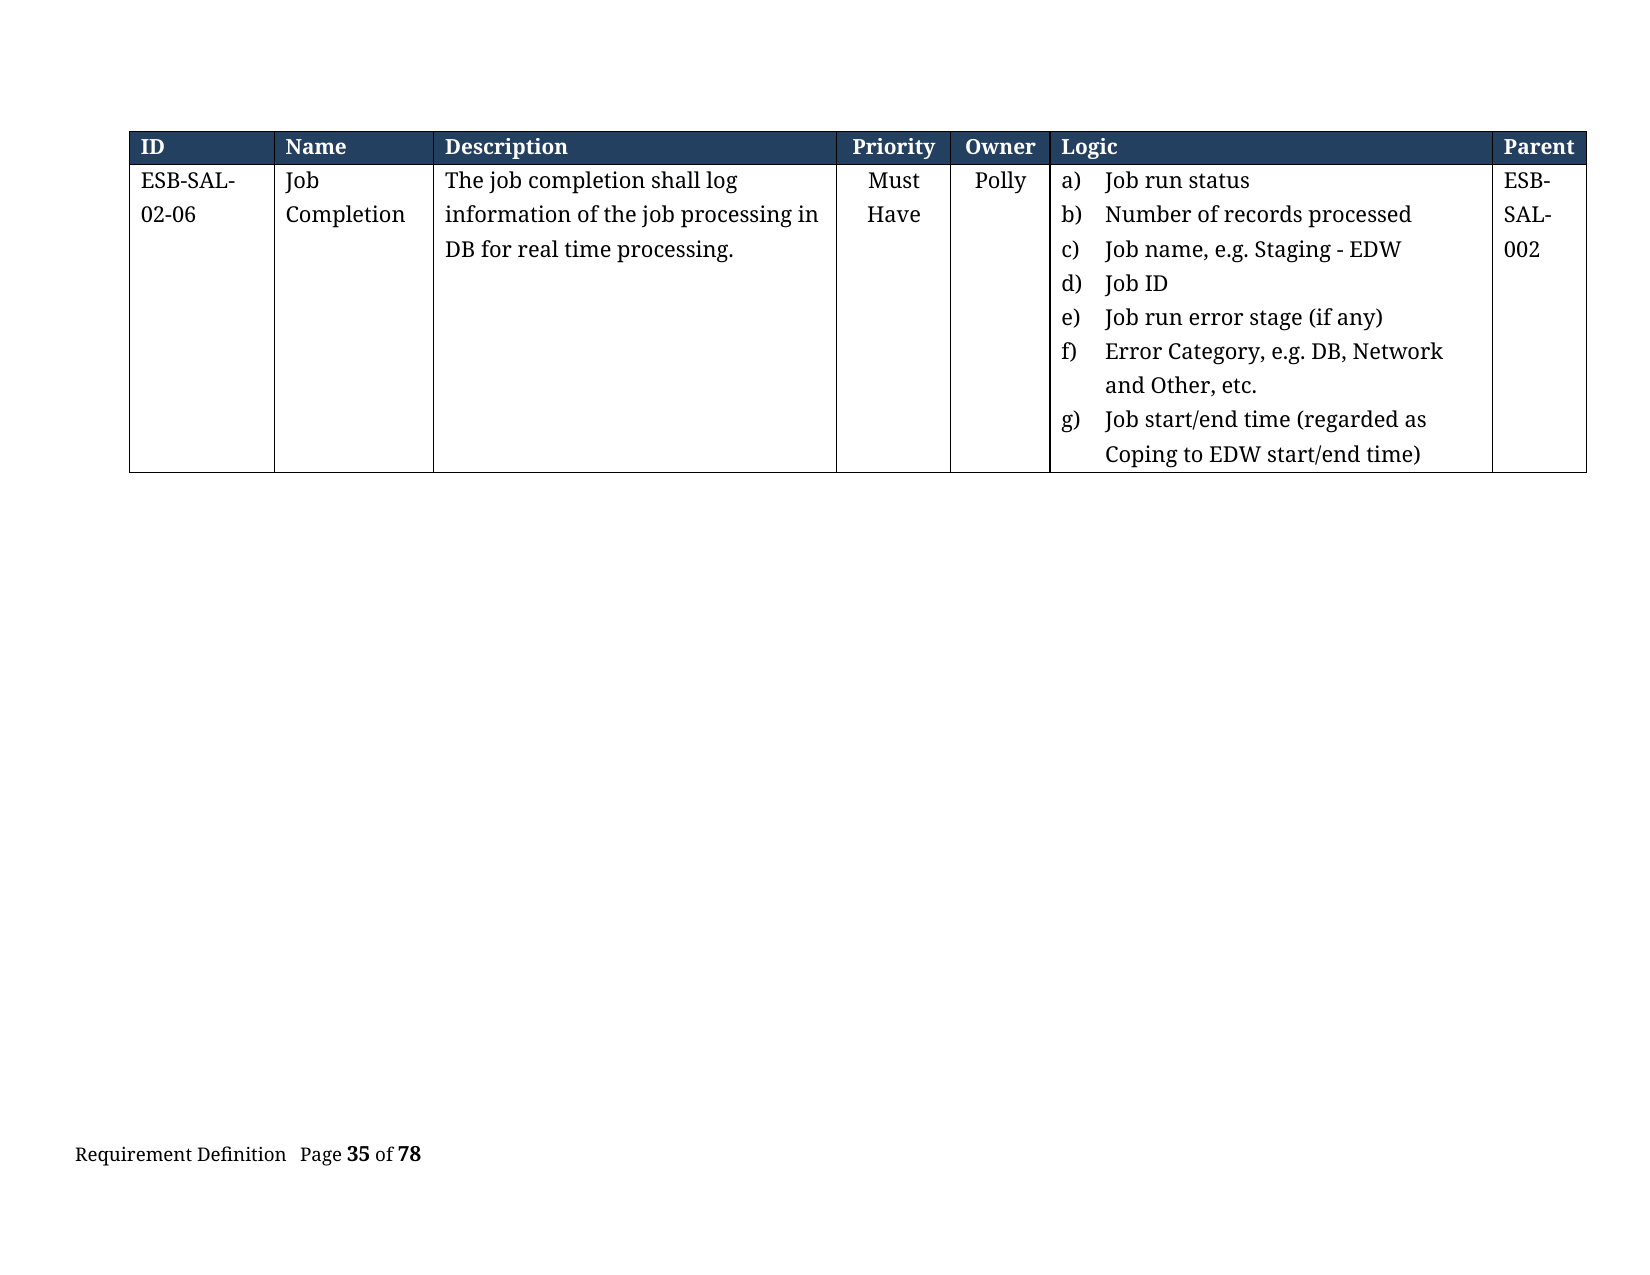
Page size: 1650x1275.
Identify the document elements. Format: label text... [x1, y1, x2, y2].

table_header Logic [1051, 132, 1492, 164]
table_cell ESB-SAL-002 [1493, 165, 1586, 472]
table_header Parent [1493, 132, 1586, 164]
table_header Description [434, 132, 836, 164]
table_header Name [275, 132, 433, 164]
table_cell Job run status Number of records processed Job name, e.g. Staging - EDW Job ID Job run error stage (if any) Error Category, e.g. DB, Network and Other, etc. Job start/end time (regarded as Coping to EDW start/end time) [1051, 165, 1492, 472]
table_cell Polly [951, 165, 1049, 472]
table_header ID [130, 132, 274, 164]
table_header Owner [951, 132, 1049, 164]
table_cell Must Have [837, 165, 950, 472]
table_header Priority [837, 132, 950, 164]
table_cell Job Completion [275, 165, 433, 472]
table_cell ESB-SAL-02-06 [130, 165, 274, 472]
table_cell The job completion shall log information of the job processing in DB for real time processing. [434, 165, 836, 472]
